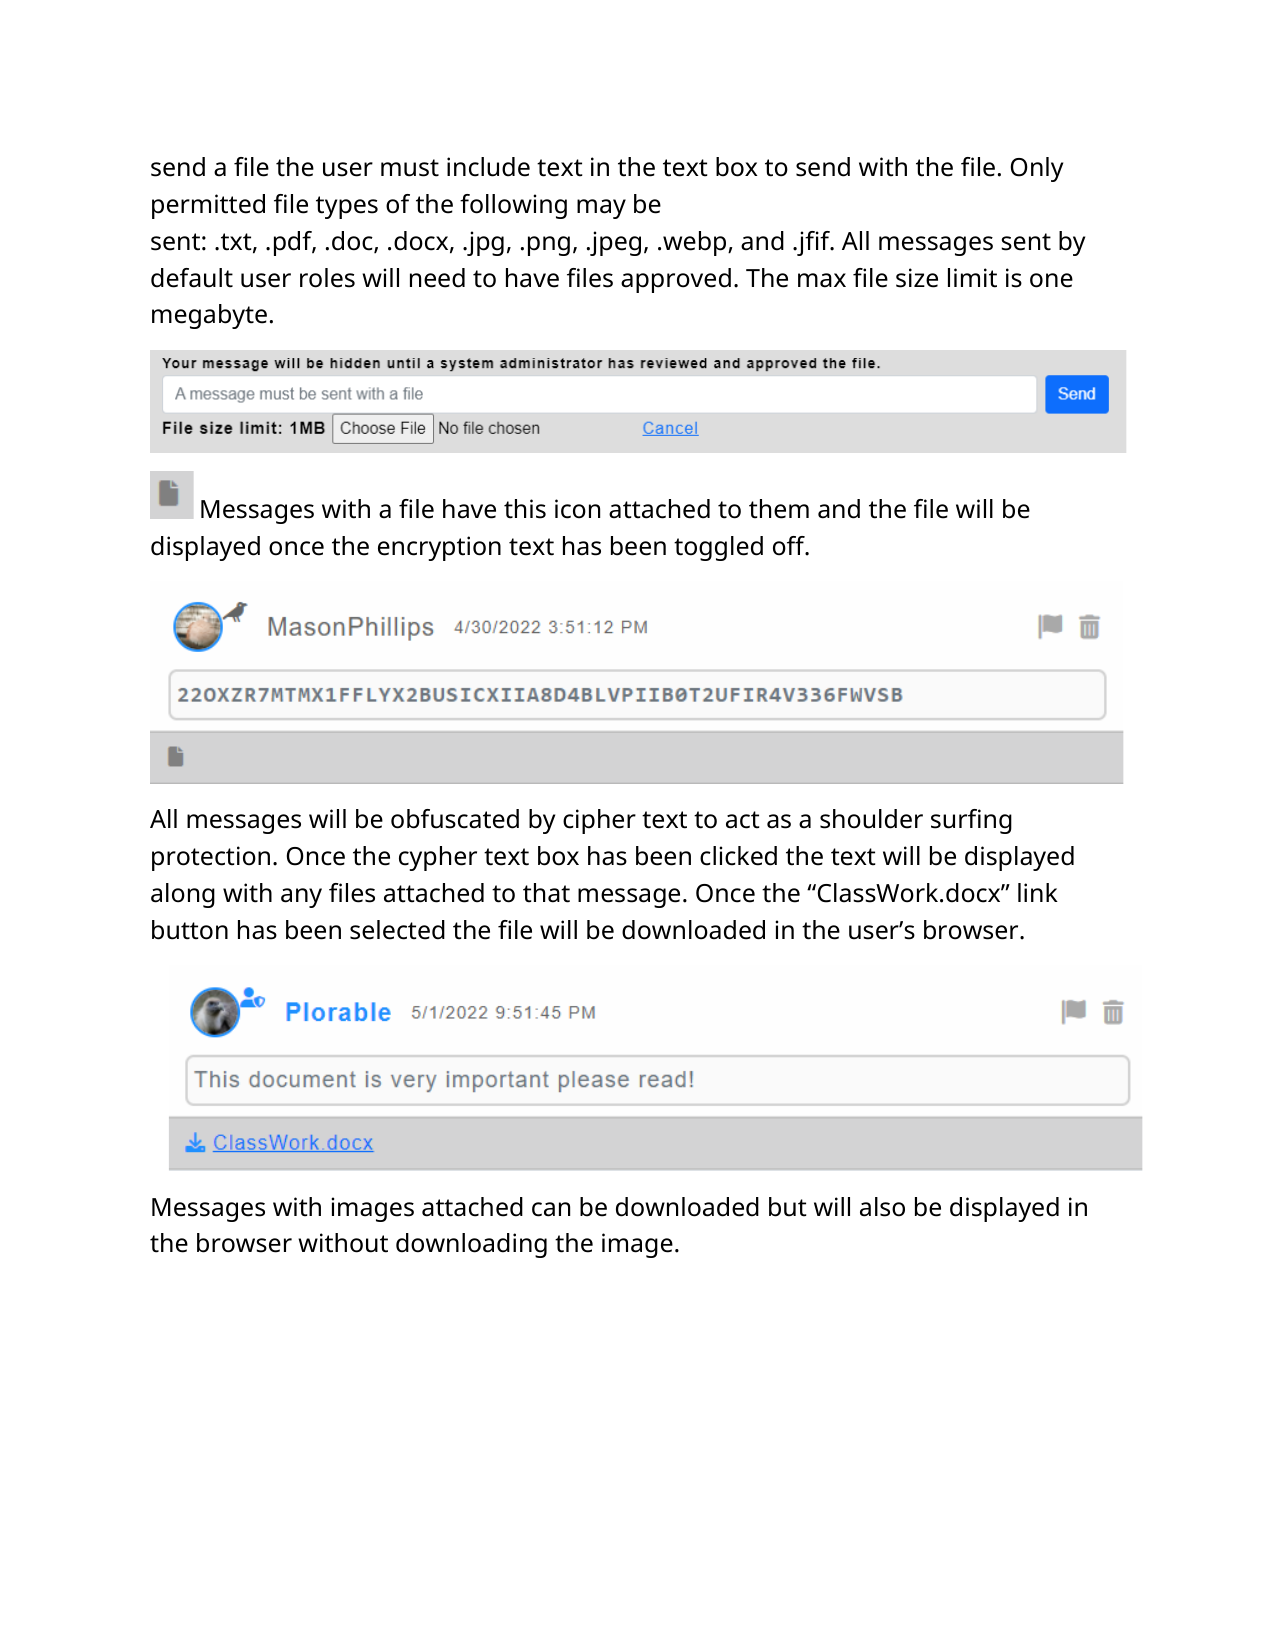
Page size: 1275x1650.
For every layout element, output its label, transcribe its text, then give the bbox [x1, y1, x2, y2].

picture [150, 471, 194, 519]
picture [150, 350, 1127, 453]
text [150, 150, 1125, 331]
picture [150, 581, 1124, 784]
text Messages with a file have this icon attached to them and the file will be displayed once the encryption text has been toggled off. [150, 471, 1125, 562]
text Messages with images attached can be downloaded but will also be displayed in the browser without downloading the image. [150, 1189, 1125, 1260]
text All messages will be obfuscated by cipher text to act as a shoulder surfing protection. Once the cypher text box has been clicked the text will be displayed along with any files attached to that message. Once the “ClassWork.docx” link button has been selected the file will be downloaded in the user’s browser. [150, 802, 1125, 946]
